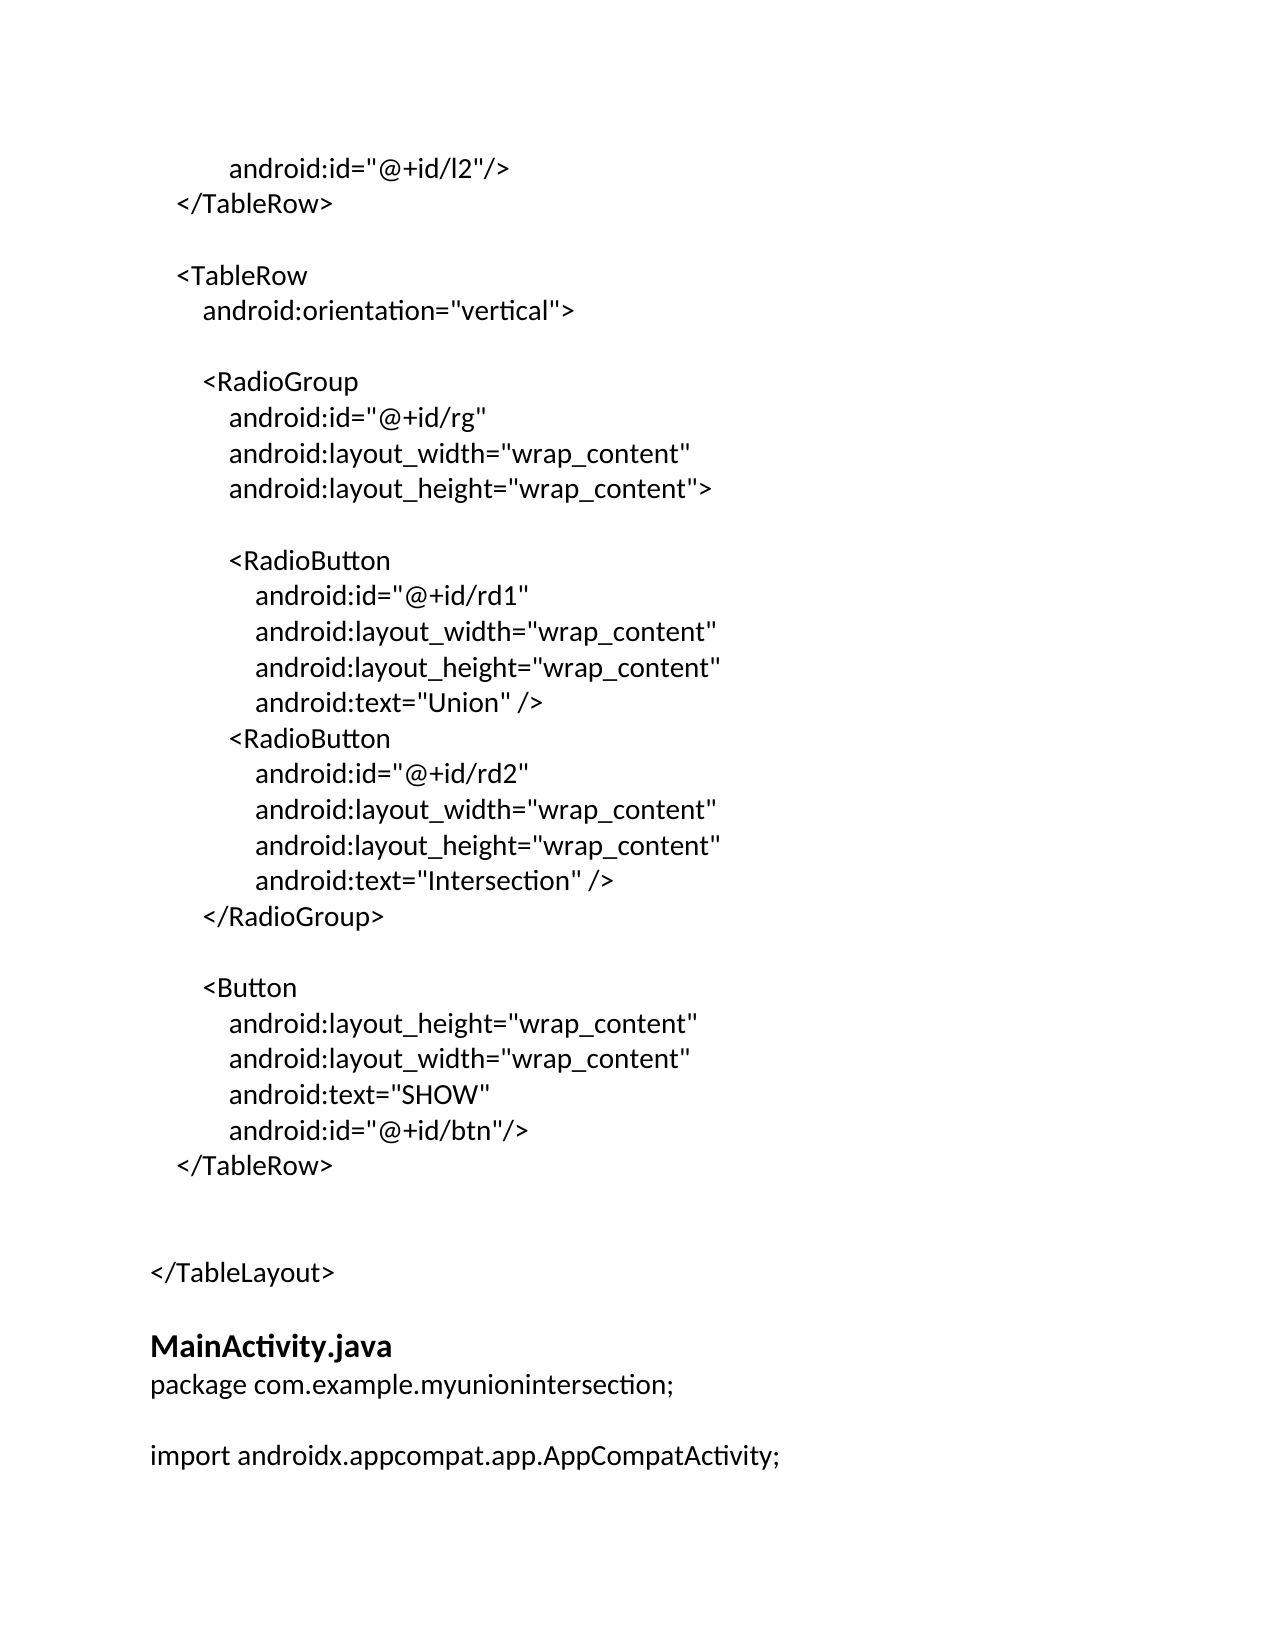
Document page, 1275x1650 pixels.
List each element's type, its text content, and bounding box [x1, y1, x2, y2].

text <TableRow android:orientation="vertical"> [176, 257, 577, 328]
text <RadioButton android:id="@+id/rd2" [229, 720, 531, 791]
text android:layout_width="wrap_content" android:layout_height="wrap_content" android:text="Union" /> [255, 613, 724, 720]
text android:id="@+id/l2"/> [229, 150, 1133, 185]
text package com.example.myunionintersection; [150, 1366, 1133, 1402]
text <RadioButton android:id="@+id/rd1" [229, 542, 531, 613]
text </TableLayout> [150, 1254, 1133, 1290]
text <RadioGroup android:id="@+id/rg" [202, 363, 488, 435]
text android:layout_width="wrap_content" android:layout_height="wrap_content" android:text="Intersection" /> [255, 791, 724, 898]
text </RadioGroup> [202, 898, 1133, 934]
text android:layout_width="wrap_content" android:layout_height="wrap_content"> [229, 435, 1133, 506]
subtitle MainActivity.java [150, 1325, 1133, 1366]
text </TableRow> [176, 185, 1133, 221]
text <Button android:layout_height="wrap_content" android:layout_width="wrap_content" android:text="SHOW" android:id="@+id/btn"/> [202, 969, 754, 1147]
text </TableRow> [176, 1147, 1133, 1183]
text import androidx.appcompat.app.AppCompatActivity; [150, 1437, 1133, 1473]
